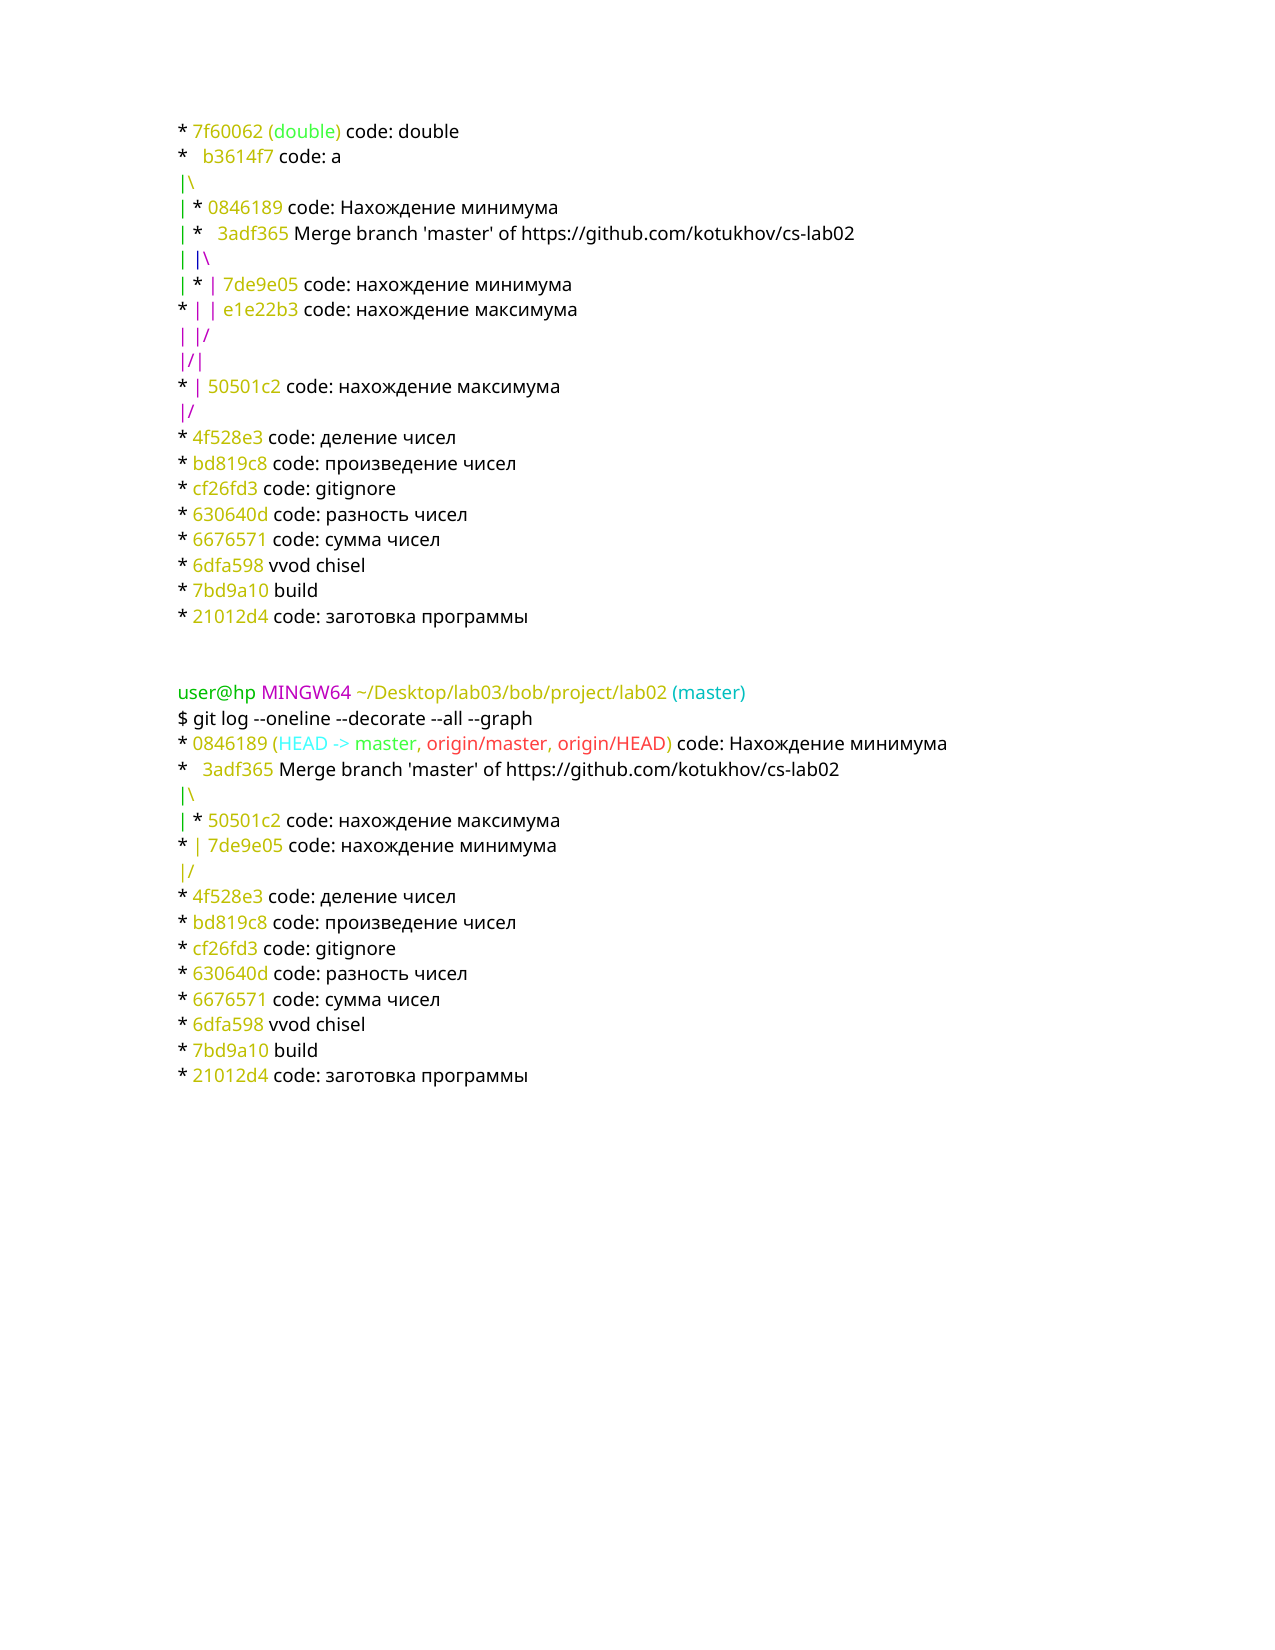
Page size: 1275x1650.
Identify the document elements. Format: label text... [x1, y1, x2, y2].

text * 4f528e3 code: деление чисел [177, 884, 1186, 909]
text |\ [177, 169, 1186, 195]
text user@hp MINGW64 ~/Desktop/lab03/bob/project/lab02 (master) [177, 679, 1186, 705]
text * | 50501c2 code: нахождение максимума [177, 373, 1186, 399]
text * | | e1e22b3 code: нахождение максимума [177, 297, 1186, 322]
text |/ [177, 399, 1186, 424]
text | * | 7de9e05 code: нахождение минимума [177, 271, 1186, 297]
text * 6dfa598 vvod chisel [177, 1011, 1186, 1037]
text * 21012d4 code: заготовка программы [177, 603, 1186, 628]
text |\ [177, 782, 1186, 807]
text * 7bd9a10 build [177, 577, 1186, 603]
text | * 3adf365 Merge branch 'master' of https://github.com/kotukhov/cs-lab02 [177, 220, 1186, 246]
text |/| [177, 348, 1186, 373]
text * 7bd9a10 build [177, 1037, 1186, 1062]
text * 630640d code: разность чисел [177, 960, 1186, 986]
text * | 7de9e05 code: нахождение минимума [177, 833, 1186, 858]
text * b3614f7 code: a [177, 144, 1186, 169]
text * 3adf365 Merge branch 'master' of https://github.com/kotukhov/cs-lab02 [177, 756, 1186, 782]
text * bd819c8 code: произведение чисел [177, 909, 1186, 935]
text * 6676571 code: сумма чисел [177, 986, 1186, 1011]
text * 7f60062 (double) code: double [177, 118, 1186, 144]
text * 6676571 code: сумма чисел [177, 526, 1186, 552]
text * bd819c8 code: произведение чисел [177, 450, 1186, 475]
text $ git log --oneline --decorate --all --graph [177, 705, 1186, 731]
text | * 0846189 code: Нахождение минимума [177, 195, 1186, 220]
text * 6dfa598 vvod chisel [177, 552, 1186, 577]
text * 4f528e3 code: деление чисел [177, 424, 1186, 450]
text | |\ [177, 246, 1186, 271]
text * 630640d code: разность чисел [177, 501, 1186, 526]
text * cf26fd3 code: gitignore [177, 935, 1186, 960]
text |/ [177, 858, 1186, 884]
text | * 50501c2 code: нахождение максимума [177, 807, 1186, 833]
text * cf26fd3 code: gitignore [177, 475, 1186, 501]
text * 21012d4 code: заготовка программы [177, 1062, 1186, 1088]
text * 0846189 (HEAD -> master, origin/master, origin/HEAD) code: Нахождение минимума [177, 731, 1186, 756]
text | |/ [177, 322, 1186, 348]
